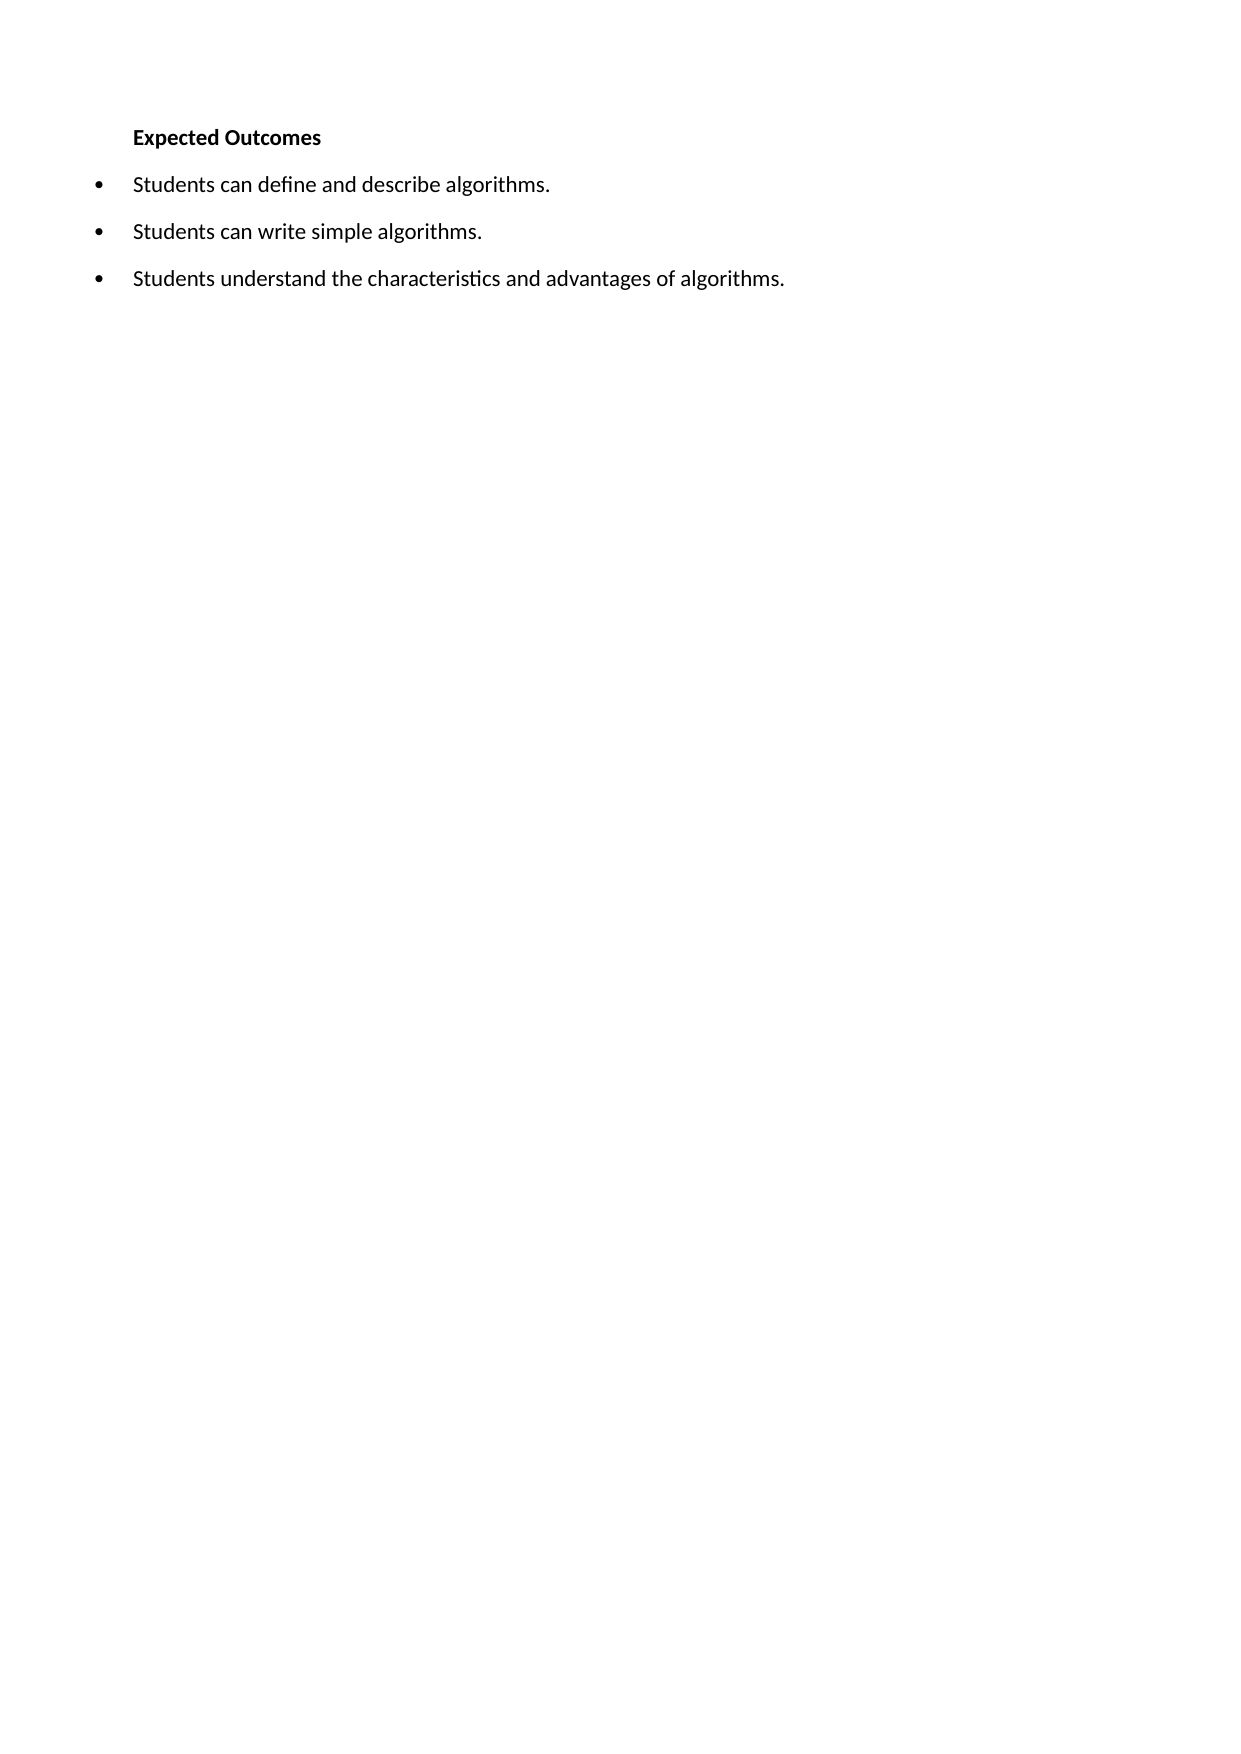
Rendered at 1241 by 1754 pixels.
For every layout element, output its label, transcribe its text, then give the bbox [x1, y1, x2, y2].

list Students can define and describe algorithms. [95, 170, 1048, 198]
list Students understand the characteristics and advantages of algorithms. [95, 264, 1048, 292]
list Students can write simple algorithms. [95, 217, 1048, 245]
text Expected Outcomes [133, 123, 1048, 151]
